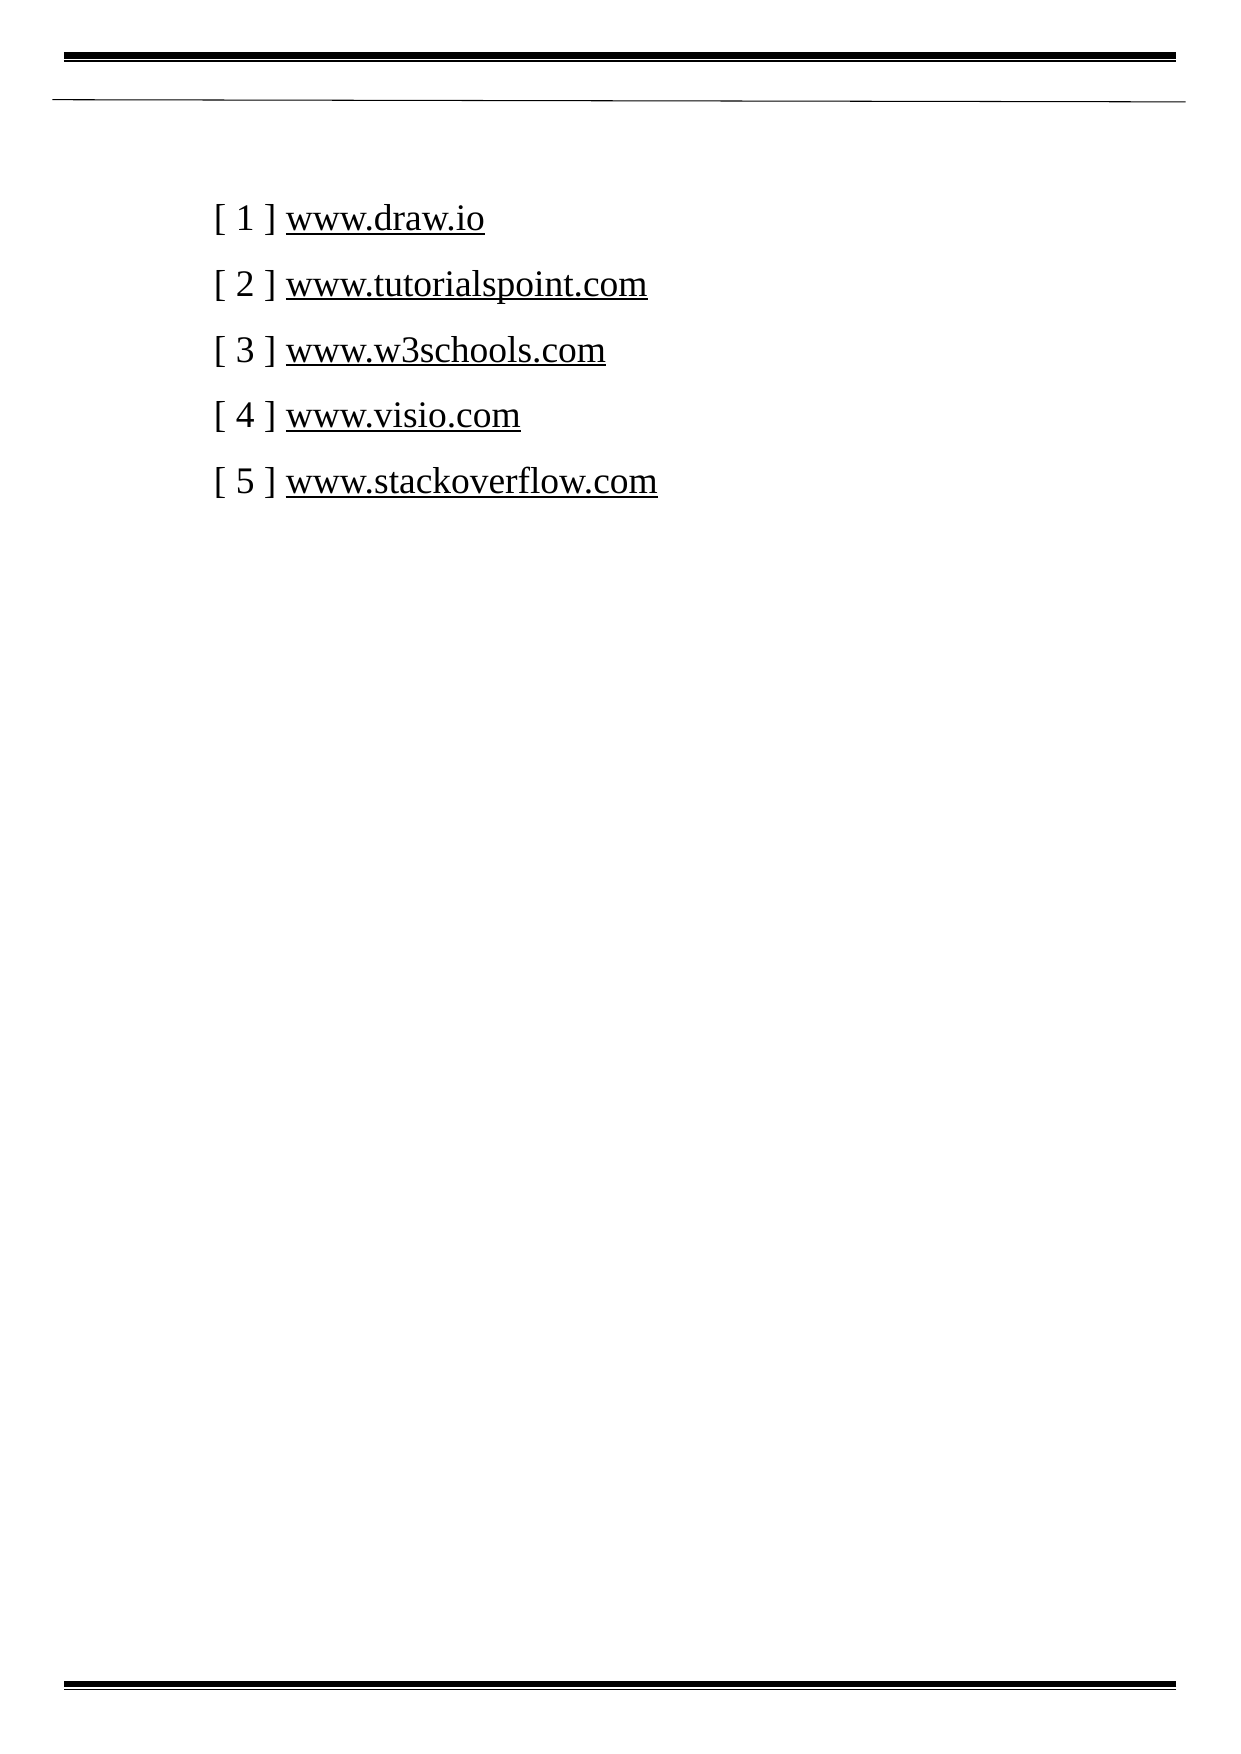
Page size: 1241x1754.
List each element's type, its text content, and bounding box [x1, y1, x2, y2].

list [ 3 ] www.w3schools.com [139, 327, 1176, 370]
list [ 1 ] www.draw.io [139, 195, 1176, 238]
list [ 4 ] www.visio.com [139, 393, 1176, 436]
list [ 5 ] www.stackoverflow.com [139, 459, 1176, 502]
list [ 2 ] www.tutorialspoint.com [139, 261, 1176, 304]
